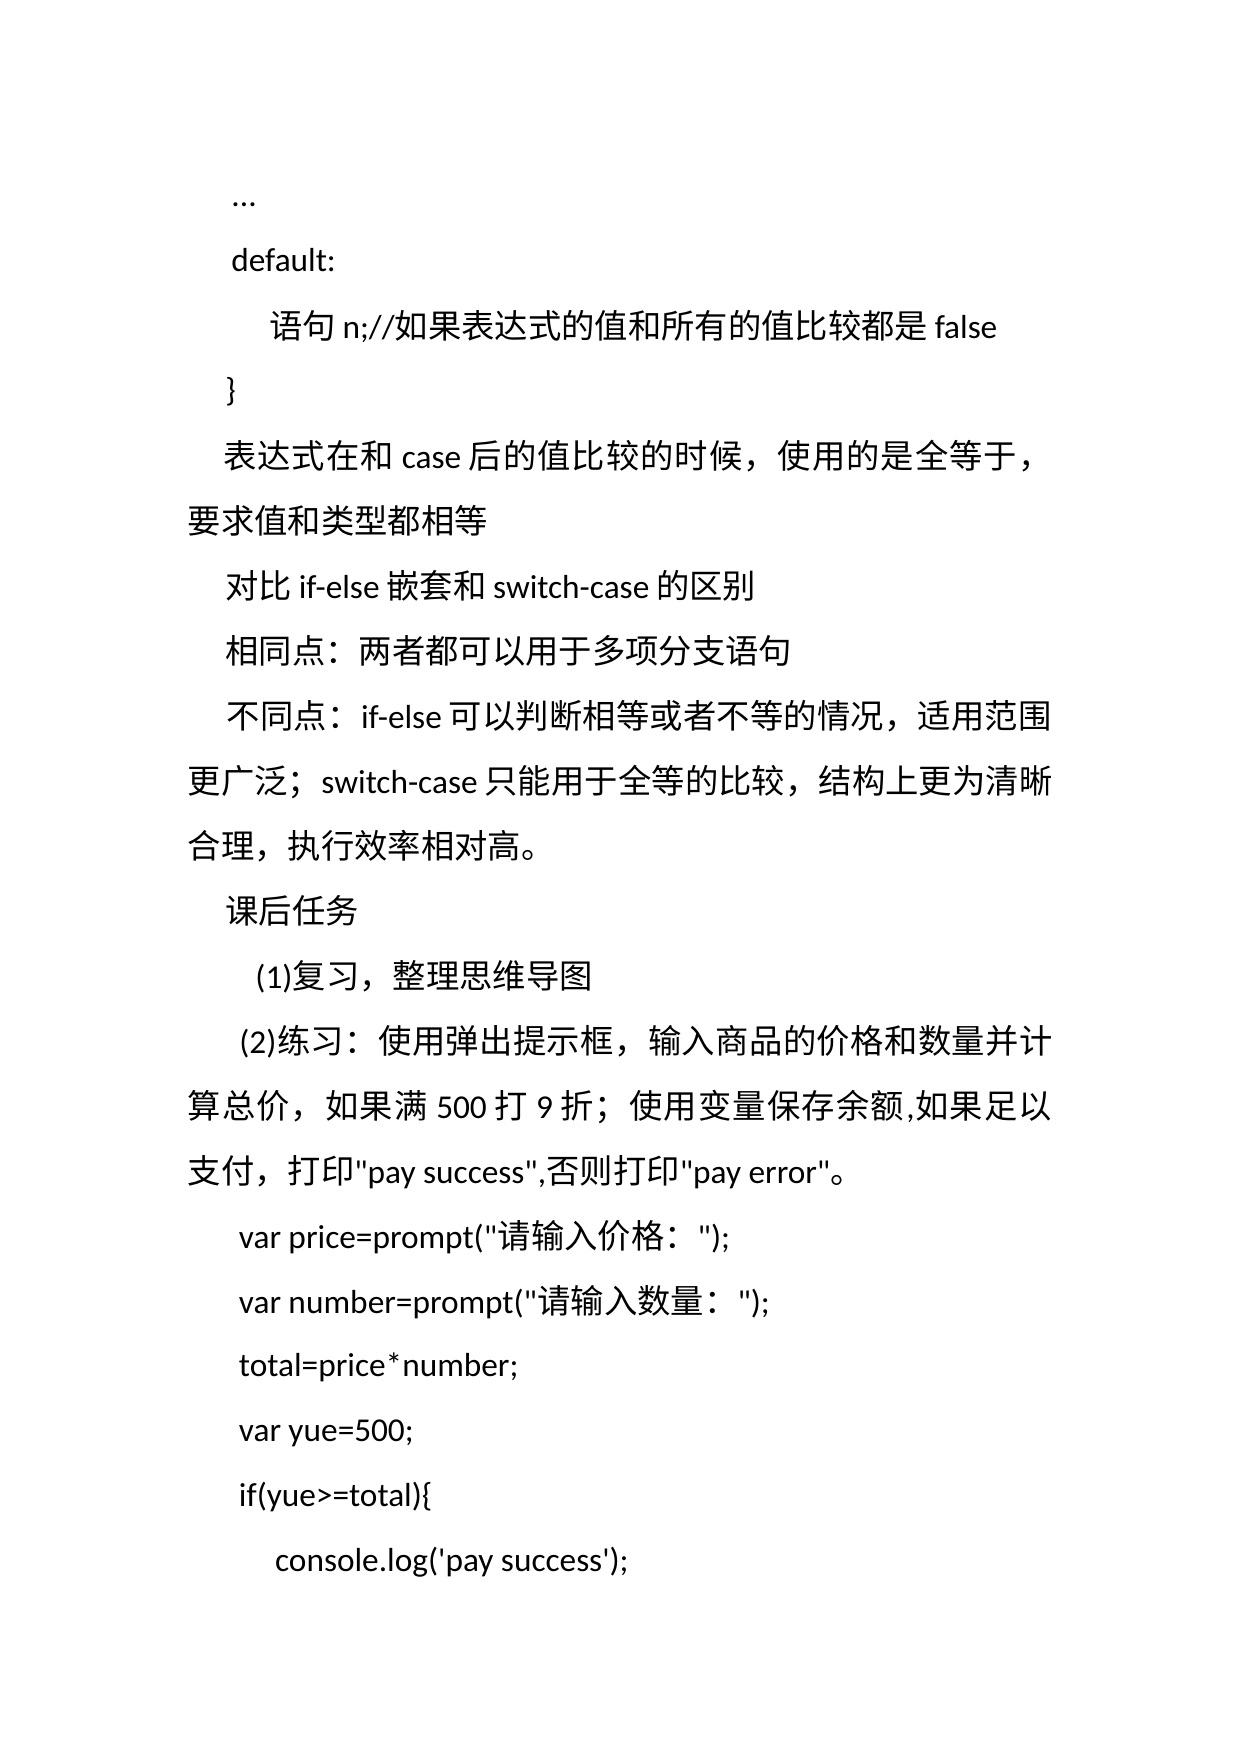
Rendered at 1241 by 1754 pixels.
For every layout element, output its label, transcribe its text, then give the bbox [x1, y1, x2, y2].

text (1)复习，整理思维导图 [187, 942, 1053, 1007]
text 表达式在和case后的值比较的时候，使用的是全等于，要求值和类型都相等 [187, 422, 1053, 552]
text default: [187, 227, 1053, 292]
text var yue=500; [187, 1397, 1053, 1462]
text console.log('pay success'); [187, 1527, 1053, 1592]
text ... [187, 162, 1053, 227]
text if(yue>=total){ [187, 1462, 1053, 1527]
text (2)练习：使用弹出提示框，输入商品的价格和数量并计算总价，如果满500打9折；使用变量保存余额,如果足以支付，打印"pay success",否则打印"pay error"。 [187, 1007, 1053, 1202]
text var price=prompt("请输入价格："); [187, 1202, 1053, 1267]
text 相同点：两者都可以用于多项分支语句 [187, 617, 1053, 682]
text } [187, 357, 1053, 422]
text total=price*number; [187, 1332, 1053, 1397]
text 课后任务 [187, 877, 1053, 942]
text 语句n;//如果表达式的值和所有的值比较都是false [187, 292, 1053, 357]
text 对比if-else嵌套和switch-case的区别 [187, 552, 1053, 617]
text 不同点：if-else可以判断相等或者不等的情况，适用范围更广泛；switch-case只能用于全等的比较，结构上更为清晰合理，执行效率相对高。 [187, 682, 1053, 877]
text var number=prompt("请输入数量："); [187, 1267, 1053, 1332]
